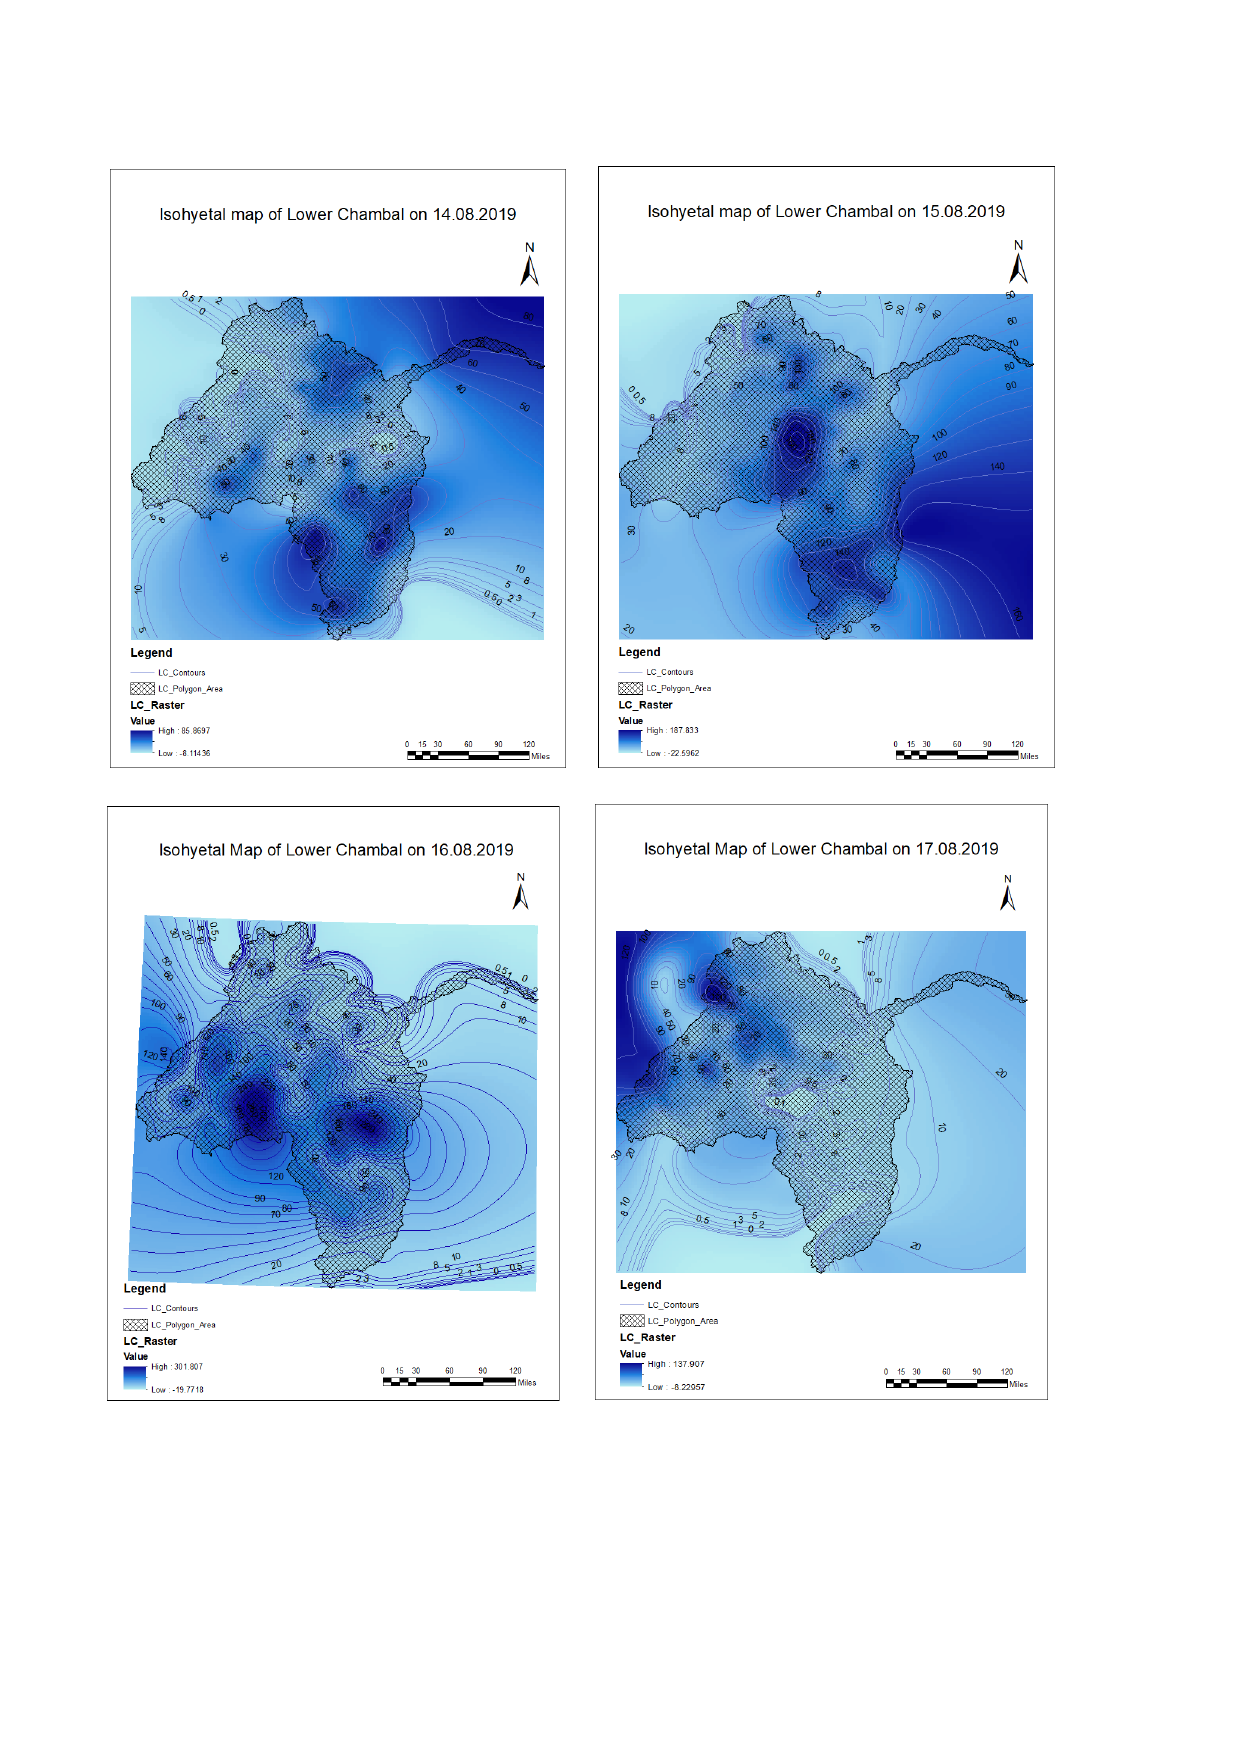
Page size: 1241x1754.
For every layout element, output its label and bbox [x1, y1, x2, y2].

picture [93, 787, 1064, 1416]
picture [93, 150, 1071, 784]
